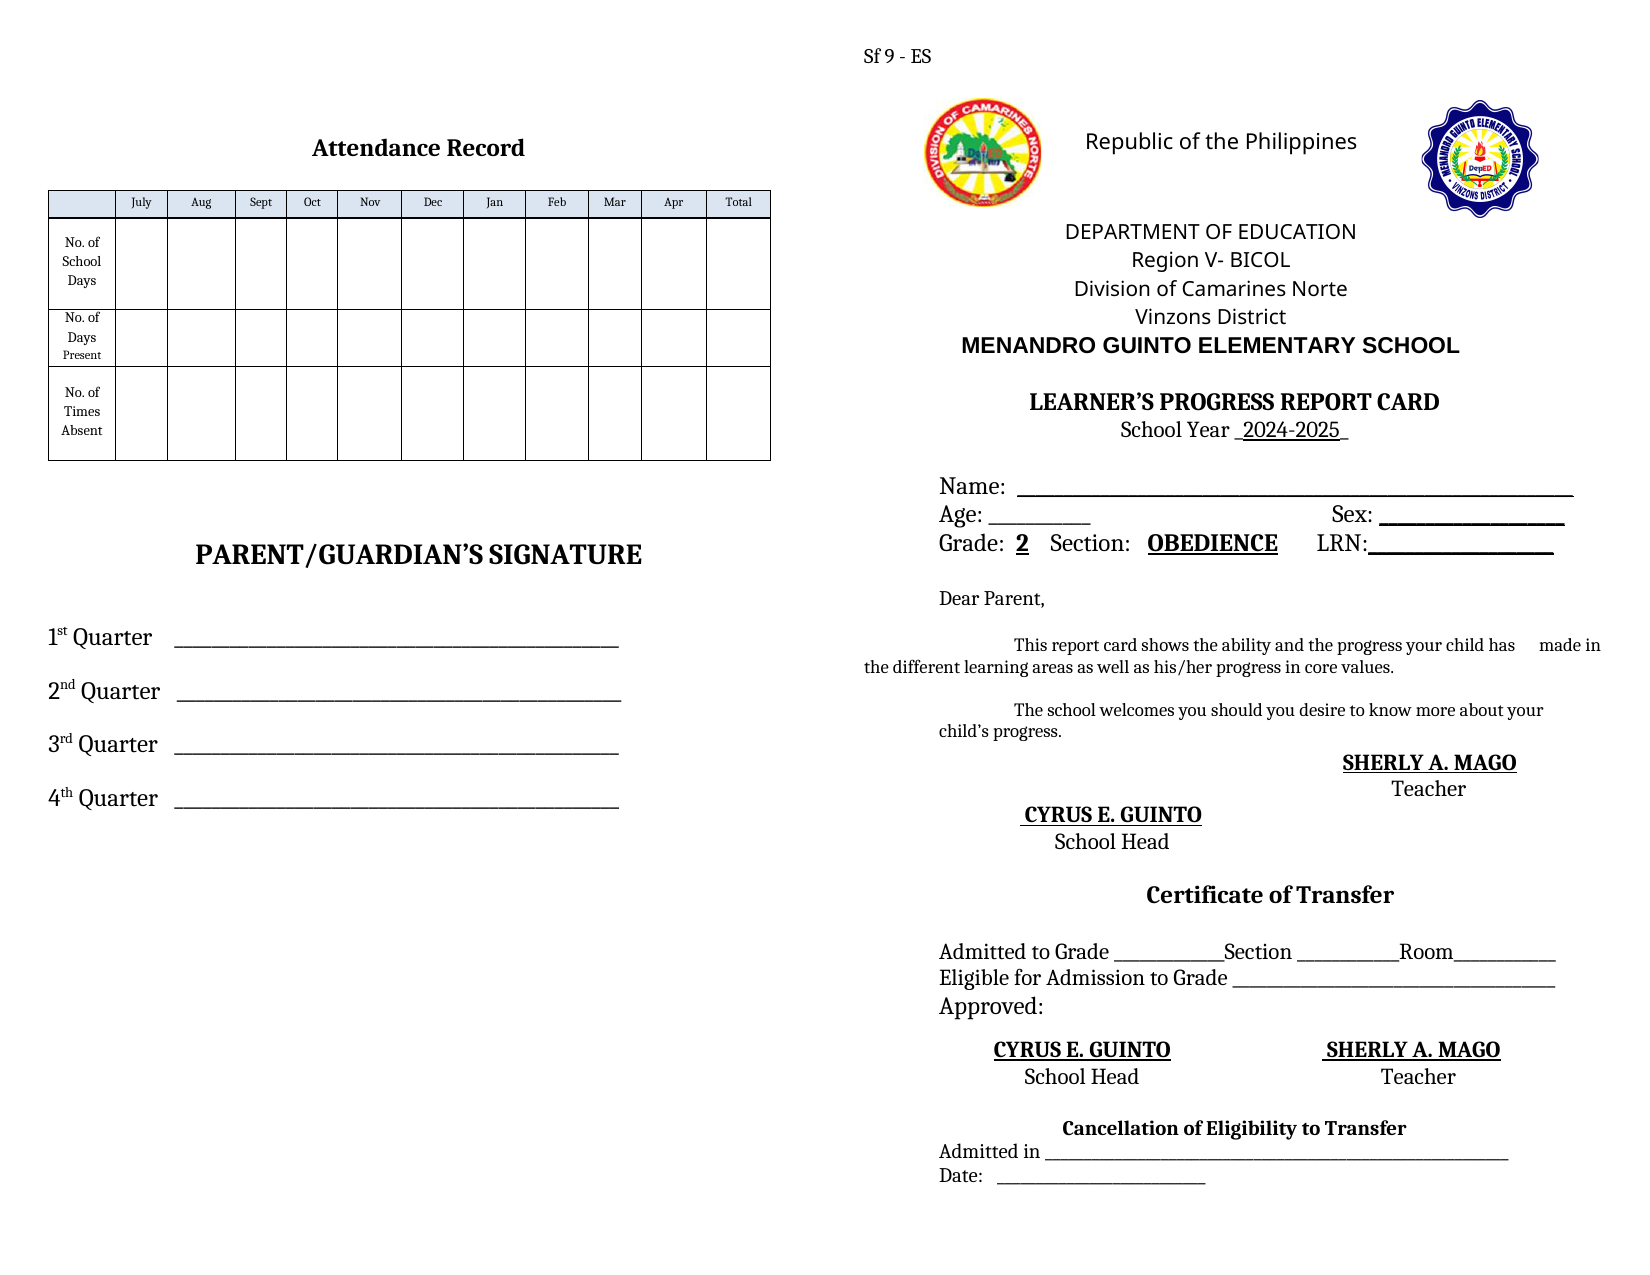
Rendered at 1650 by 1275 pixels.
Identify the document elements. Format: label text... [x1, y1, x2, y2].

table_header Oct [287, 191, 337, 217]
text Sf 9 - ES [864, 45, 1605, 69]
table_cell [338, 310, 401, 366]
text Age: ___________ Sex: ____________________ [864, 500, 1605, 529]
picture [924, 98, 1042, 207]
table_cell Region V- BICOL [864, 246, 1557, 274]
text This report card shows the ability and the progress your child has made in the different learning areas as well as his/her progress in core values. [864, 634, 1605, 678]
table_cell [589, 219, 641, 309]
text 3rd Quarter ________________________________________________ [48, 730, 789, 759]
table_cell [642, 219, 706, 309]
table_cell [526, 310, 588, 366]
table_header Dec [402, 191, 463, 217]
table_header Jan [464, 191, 525, 217]
table_cell Vinzons District [864, 302, 1557, 331]
table_cell [116, 310, 167, 366]
table_cell [464, 367, 525, 460]
table_cell [168, 310, 235, 366]
text Date: ___________________________ [864, 1164, 1605, 1188]
table_cell [236, 310, 286, 366]
text Certificate of Transfer [864, 881, 1605, 910]
table_cell [707, 310, 770, 366]
text Grade: 2 Section: OBEDIENCE LRN:____________________ [864, 529, 1605, 558]
text CYRUS E. GUINTO [864, 802, 1605, 829]
table_cell No. of Times Absent [49, 367, 115, 460]
text CYRUS E. GUINTO SHERLY A. MAGO [864, 1037, 1605, 1063]
table_cell [642, 310, 706, 366]
table_header July [116, 191, 167, 217]
table_cell No. of School Days [49, 219, 115, 309]
table_cell [236, 367, 286, 460]
text School Head Teacher [864, 1063, 1605, 1090]
text Cancellation of Eligibility to Transfer [864, 1116, 1605, 1140]
text Attendance Record [48, 134, 789, 163]
text 2nd Quarter ________________________________________________ [48, 677, 789, 705]
table_cell [464, 219, 525, 309]
text Name: ____________________________________________________________ [864, 472, 1605, 500]
table_cell No. of Days Present [49, 310, 115, 366]
table_cell [402, 310, 463, 366]
text LEARNER’S PROGRESS REPORT CARD [864, 388, 1605, 417]
text Admitted in ____________________________________________________________ [864, 1140, 1605, 1164]
text 1st Quarter ________________________________________________ [48, 623, 789, 651]
table_cell [642, 367, 706, 460]
text SHERLY A. MAGO [864, 749, 1605, 776]
text Dear Parent, [864, 587, 1605, 611]
table_cell [707, 367, 770, 460]
table_header Total [707, 191, 770, 217]
table_cell [338, 219, 401, 309]
table_cell [526, 367, 588, 460]
text Approved: [864, 992, 1605, 1020]
table_cell MENANDRO GUINTO ELEMENTARY SCHOOL [864, 331, 1557, 359]
table_cell [589, 367, 641, 460]
table_header Sept [236, 191, 286, 217]
table_cell [402, 367, 463, 460]
text School Year _2024-2025_ [864, 417, 1605, 443]
text Teacher [864, 776, 1605, 802]
table_cell [287, 219, 337, 309]
table_cell [338, 367, 401, 460]
table_header Feb [526, 191, 588, 217]
text PARENT/GUARDIAN’S SIGNATURE [48, 538, 789, 572]
table_header Nov [338, 191, 401, 217]
table_header [49, 191, 115, 217]
table_header [864, 98, 1557, 217]
table_cell [526, 219, 588, 309]
table_cell DEPARTMENT OF EDUCATION [864, 217, 1557, 246]
table_cell [168, 219, 235, 309]
table_cell [589, 310, 641, 366]
table_header Mar [589, 191, 641, 217]
table_cell [168, 367, 235, 460]
table_header Apr [642, 191, 706, 217]
table_cell [707, 219, 770, 309]
picture [1421, 100, 1539, 218]
table_cell [287, 367, 337, 460]
table_cell [402, 219, 463, 309]
text Admitted to Grade _____________Section ____________Room____________ Eligible for Admission to Grade ______________________________________ [864, 939, 1605, 992]
table_cell [116, 367, 167, 460]
text The school welcomes you should you desire to know more about your child’s progress. [864, 699, 1605, 742]
table_cell [464, 310, 525, 366]
table_cell [287, 310, 337, 366]
table_cell [116, 219, 167, 309]
table_cell Division of Camarines Norte [864, 274, 1557, 302]
table_header Aug [168, 191, 235, 217]
text 4th Quarter ________________________________________________ [48, 784, 789, 813]
table_cell [236, 219, 286, 309]
text School Head [864, 829, 1605, 855]
